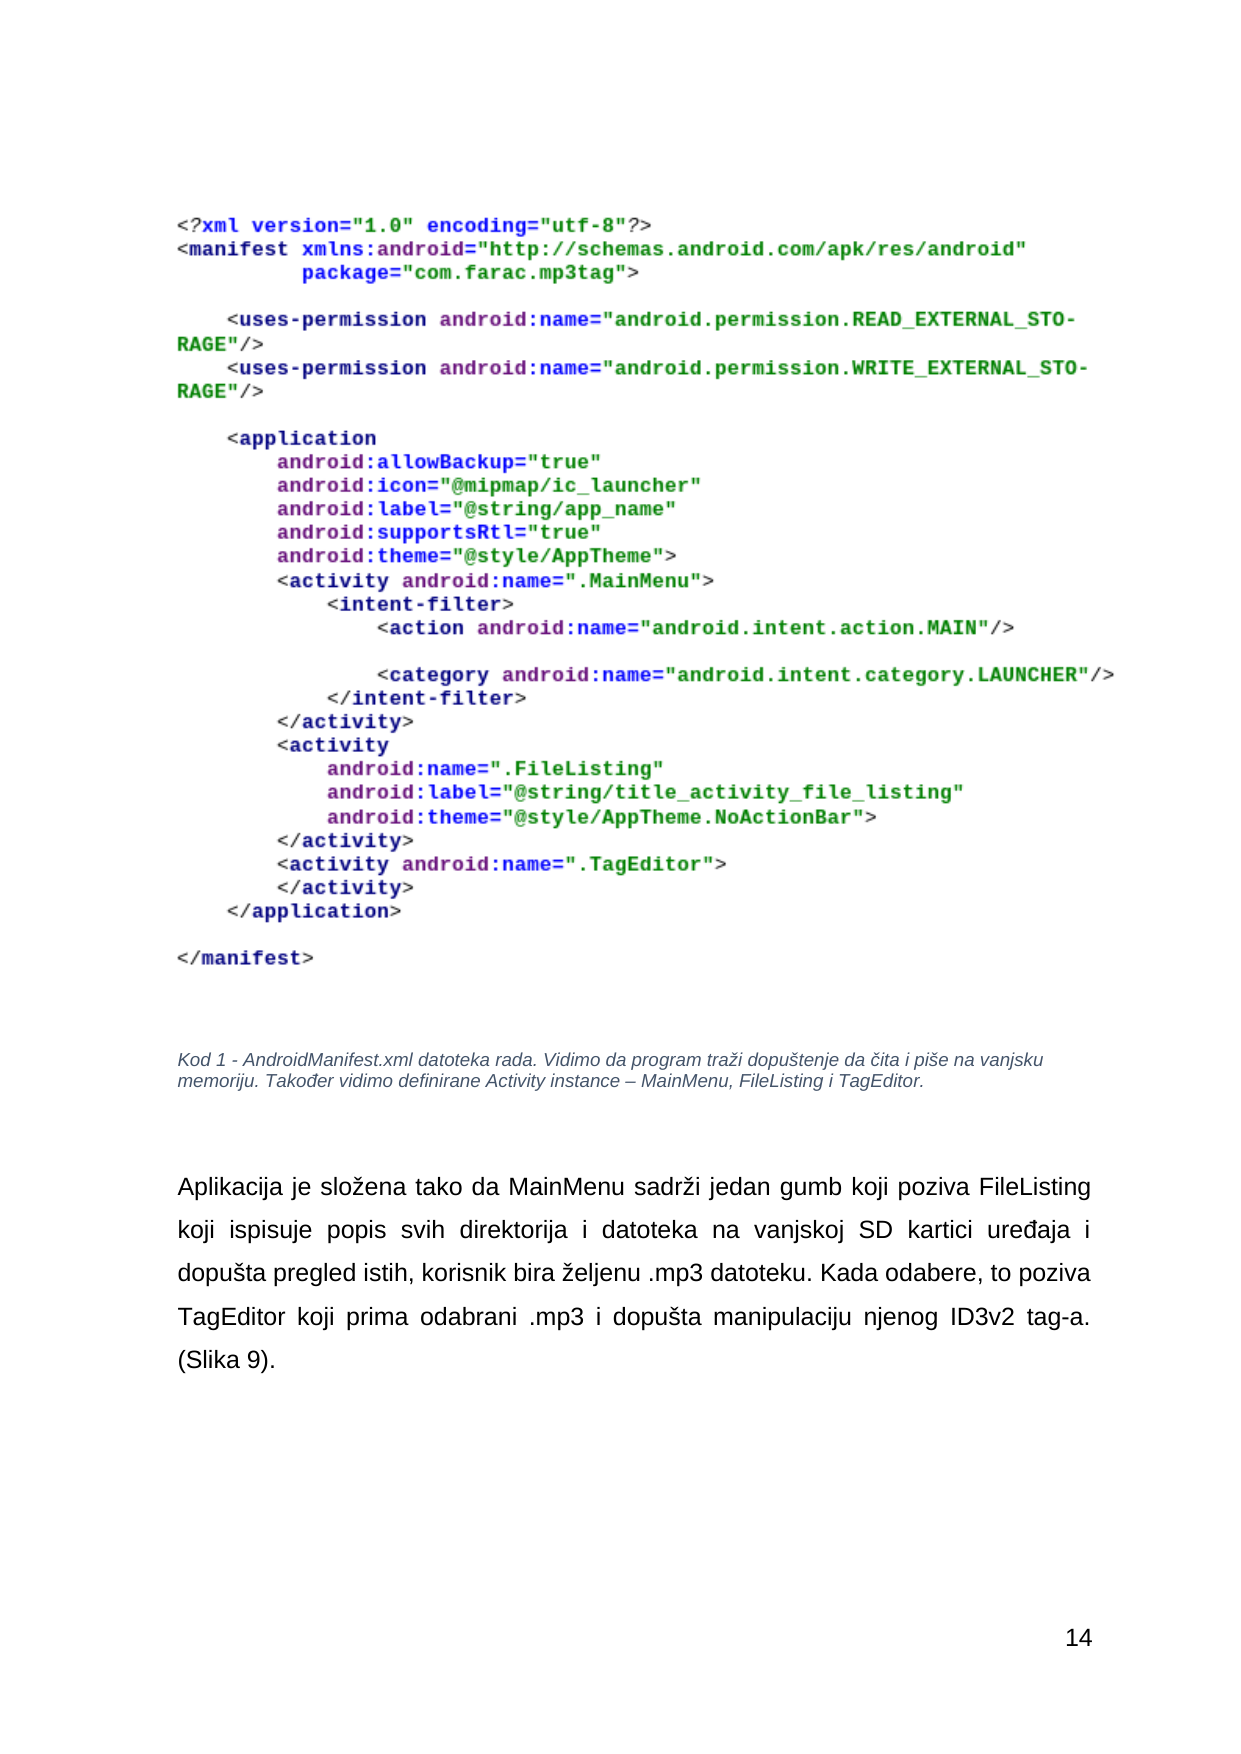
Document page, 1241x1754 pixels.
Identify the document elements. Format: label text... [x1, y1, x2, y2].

text Aplikacija je složena tako da MainMenu sadrži jedan gumb koji poziva FileListing koji ispisuje popis svih direktorija i datoteka na vanjskoj SD kartici uređaja i dopušta pregled istih, korisnik bira željenu .mp3 datoteku. Kada odabere, to poziva TagEditor koji prima odabrani .mp3 i dopušta manipulaciju njenog ID3v2 tag-a. (Slika 9). [177, 1172, 1092, 1373]
